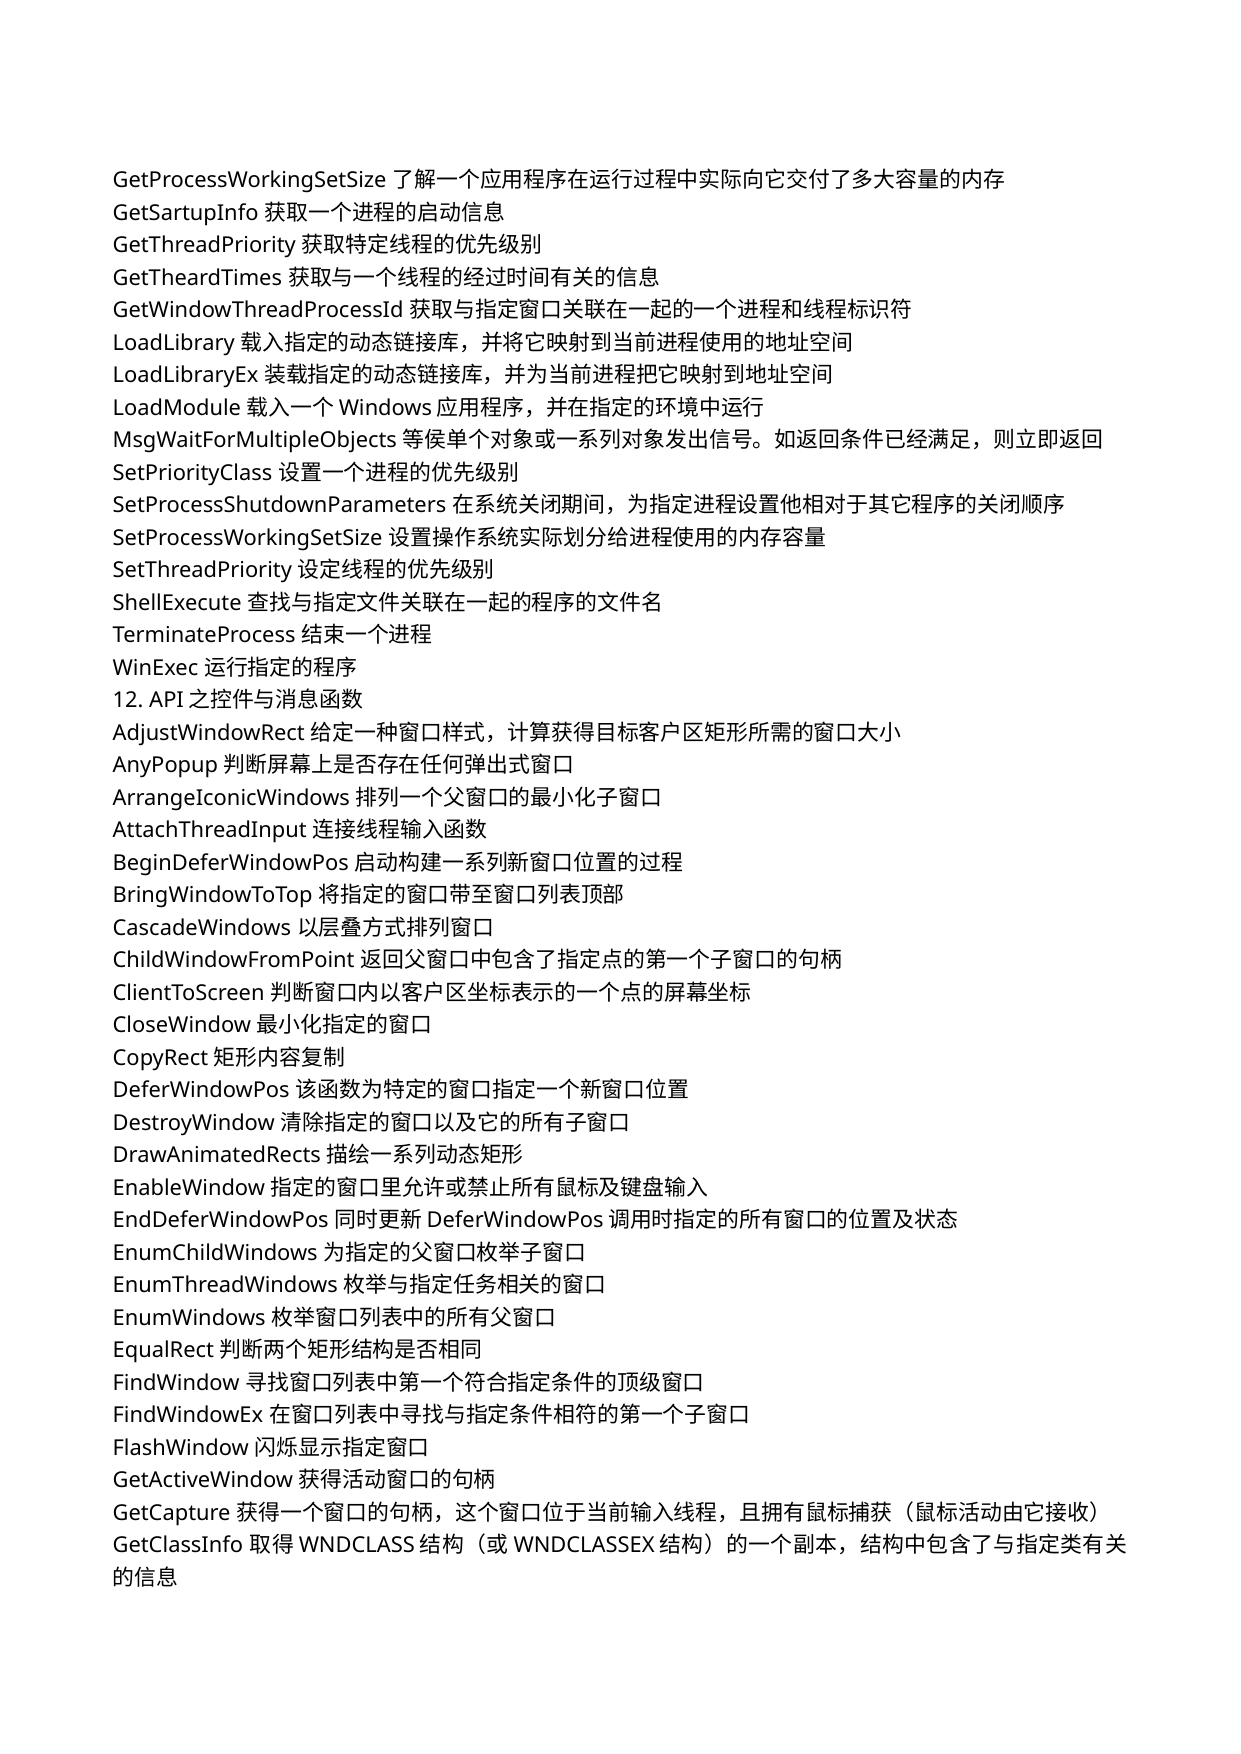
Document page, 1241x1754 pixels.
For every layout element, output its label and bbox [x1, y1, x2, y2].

text [112, 162, 1128, 1592]
